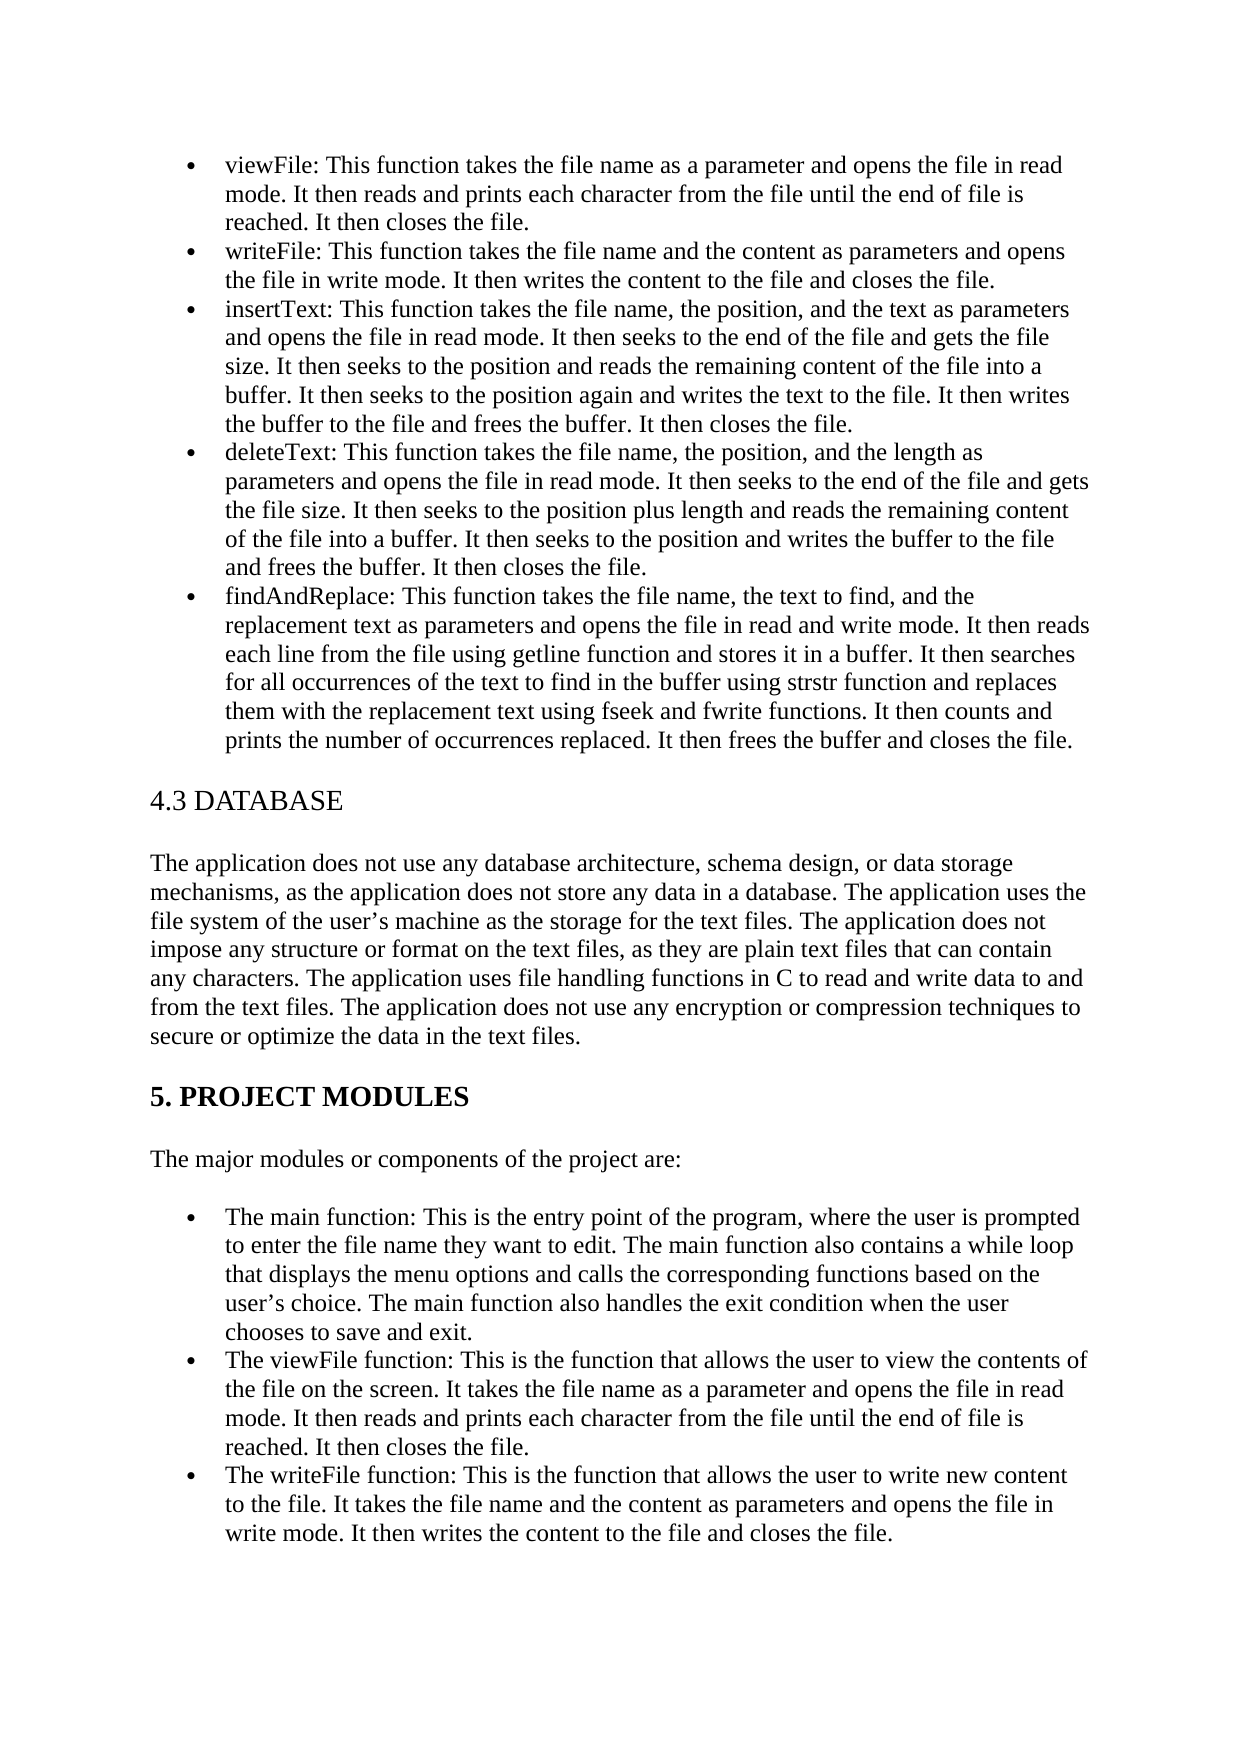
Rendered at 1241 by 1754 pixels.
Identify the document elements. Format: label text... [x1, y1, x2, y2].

list findAndReplace: This function takes the file name, the text to find, and the replacement text as parameters and opens the file in read and write mode. It then reads each line from the file using getline function and stores it in a buffer. It then searches for all occurrences of the text to find in the buffer using strstr function and replaces them with the replacement text using fseek and fwrite functions. It then counts and prints the number of occurrences replaced. It then frees the buffer and closes the file. [187, 581, 1090, 754]
list The viewFile function: This is the function that allows the user to view the contents of the file on the screen. It takes the file name as a parameter and opens the file in read mode. It then reads and prints each character from the file until the end of file is reached. It then closes the file. [187, 1346, 1090, 1461]
list writeFile: This function takes the file name and the content as parameters and opens the file in write mode. It then writes the content to the file and closes the file. [187, 236, 1090, 294]
list deleteText: This function takes the file name, the position, and the length as parameters and opens the file in read mode. It then seeks to the end of the file and gets the file size. It then seeks to the position plus length and reads the remaining content of the file into a buffer. It then seeks to the position and writes the buffer to the file and frees the buffer. It then closes the file. [187, 437, 1090, 581]
list The main function: This is the entry point of the program, where the user is prompted to enter the file name they want to edit. The main function also contains a while loop that displays the menu options and calls the corresponding functions based on the user’s choice. The main function also handles the exit condition when the user chooses to save and exit. [187, 1202, 1090, 1346]
list The writeFile function: This is the function that allows the user to write new content to the file. It takes the file name and the content as parameters and opens the file in write mode. It then writes the content to the file and closes the file. [187, 1461, 1090, 1547]
list viewFile: This function takes the file name as a parameter and opens the file in read mode. It then reads and prints each character from the file until the end of file is reached. It then closes the file. [187, 150, 1090, 236]
text The major modules or components of the project are: [150, 1144, 1090, 1173]
list insertText: This function takes the file name, the position, and the text as parameters and opens the file in read mode. It then seeks to the end of the file and gets the file size. It then seeks to the position and reads the remaining content of the file into a buffer. It then seeks to the position again and writes the text to the file. It then writes the buffer to the file and frees the buffer. It then closes the file. [187, 294, 1090, 437]
text 4.3 DATABASE [150, 783, 1090, 816]
text The application does not use any database architecture, schema design, or data storage mechanisms, as the application does not store any data in a database. The application uses the file system of the user’s machine as the storage for the text files. The application does not impose any structure or format on the text files, as they are plain text files that can contain any characters. The application uses file handling functions in C to read and write data to and from the text files. The application does not use any encryption or compression techniques to secure or optimize the data in the text files. [150, 848, 1090, 1049]
text 5. PROJECT MODULES [150, 1079, 1090, 1112]
